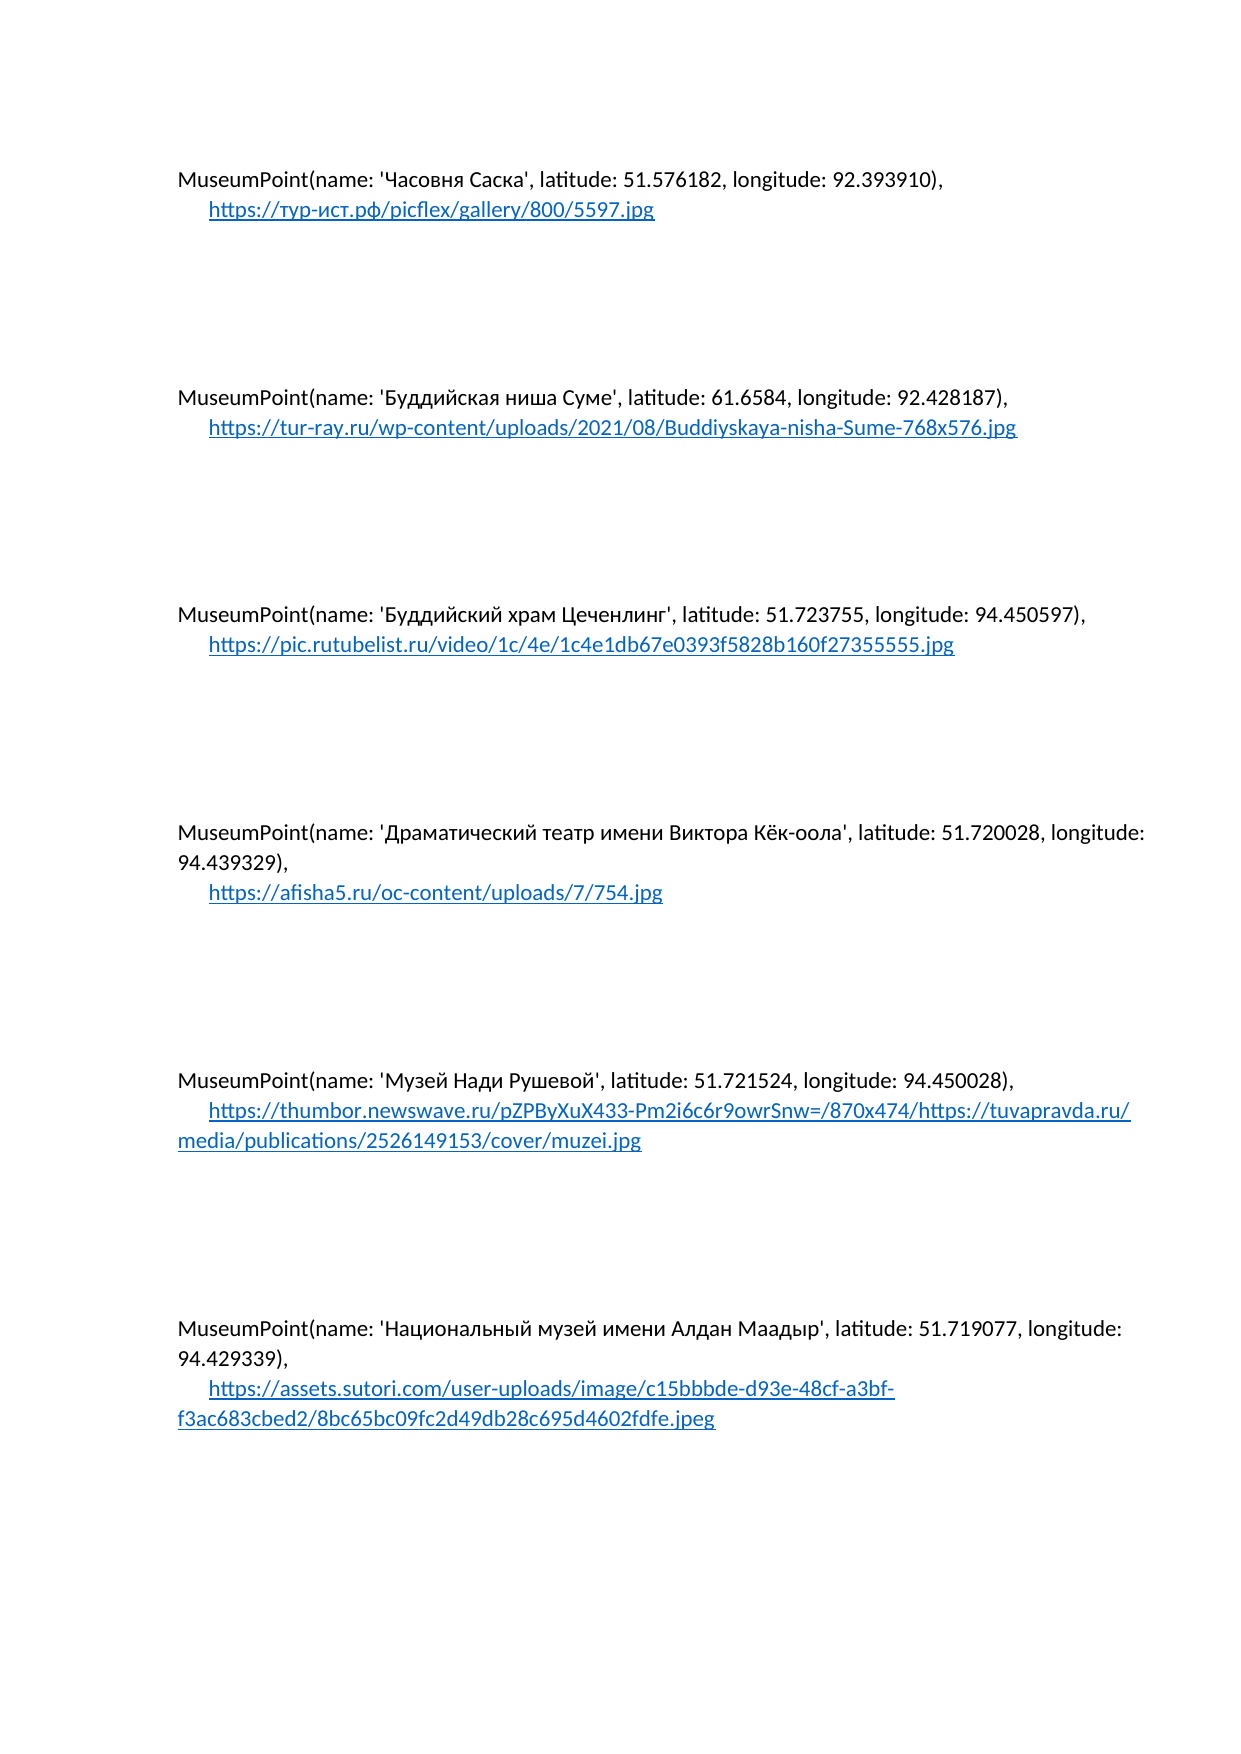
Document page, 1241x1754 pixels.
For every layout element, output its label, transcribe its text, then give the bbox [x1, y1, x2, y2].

text MuseumPoint(name: 'Часовня Саска', latitude: 51.576182, longitude: 92.393910), https://тур-ист.рф/picflex/gallery/800/5597.jpg [177, 165, 1152, 223]
text MuseumPoint(name: 'Национальный музей имени Алдан Маадыр', latitude: 51.719077, longitude: 94.429339), https://assets.sutori.com/user-uploads/image/c15bbbde-d93e-48cf-a3bf-f3ac683cbed2/8bc65bc09fc2d49db28c695d4602fdfe.jpeg [177, 1314, 1152, 1433]
text MuseumPoint(name: 'Драматический театр имени Виктора Кёк-оола', latitude: 51.720028, longitude: 94.439329), https://afisha5.ru/oc-content/uploads/7/754.jpg [177, 818, 1152, 907]
text MuseumPoint(name: 'Буддийский храм Цеченлинг', latitude: 51.723755, longitude: 94.450597), https://pic.rutubelist.ru/video/1c/4e/1c4e1db67e0393f5828b160f27355555.jpg [177, 600, 1152, 659]
text MuseumPoint(name: 'Буддийская ниша Суме', latitude: 61.6584, longitude: 92.428187), https://tur-ray.ru/wp-content/uploads/2021/08/Buddiyskaya-nisha-Sume-768x576.jpg [177, 383, 1152, 441]
text MuseumPoint(name: 'Музей Нади Рушевой', latitude: 51.721524, longitude: 94.450028), https://thumbor.newswave.ru/pZPByXuX433-Pm2i6c6r9owrSnw=/870x474/https://tuvapravda.ru/media/publications/2526149153/cover/muzei.jpg [177, 1066, 1152, 1154]
